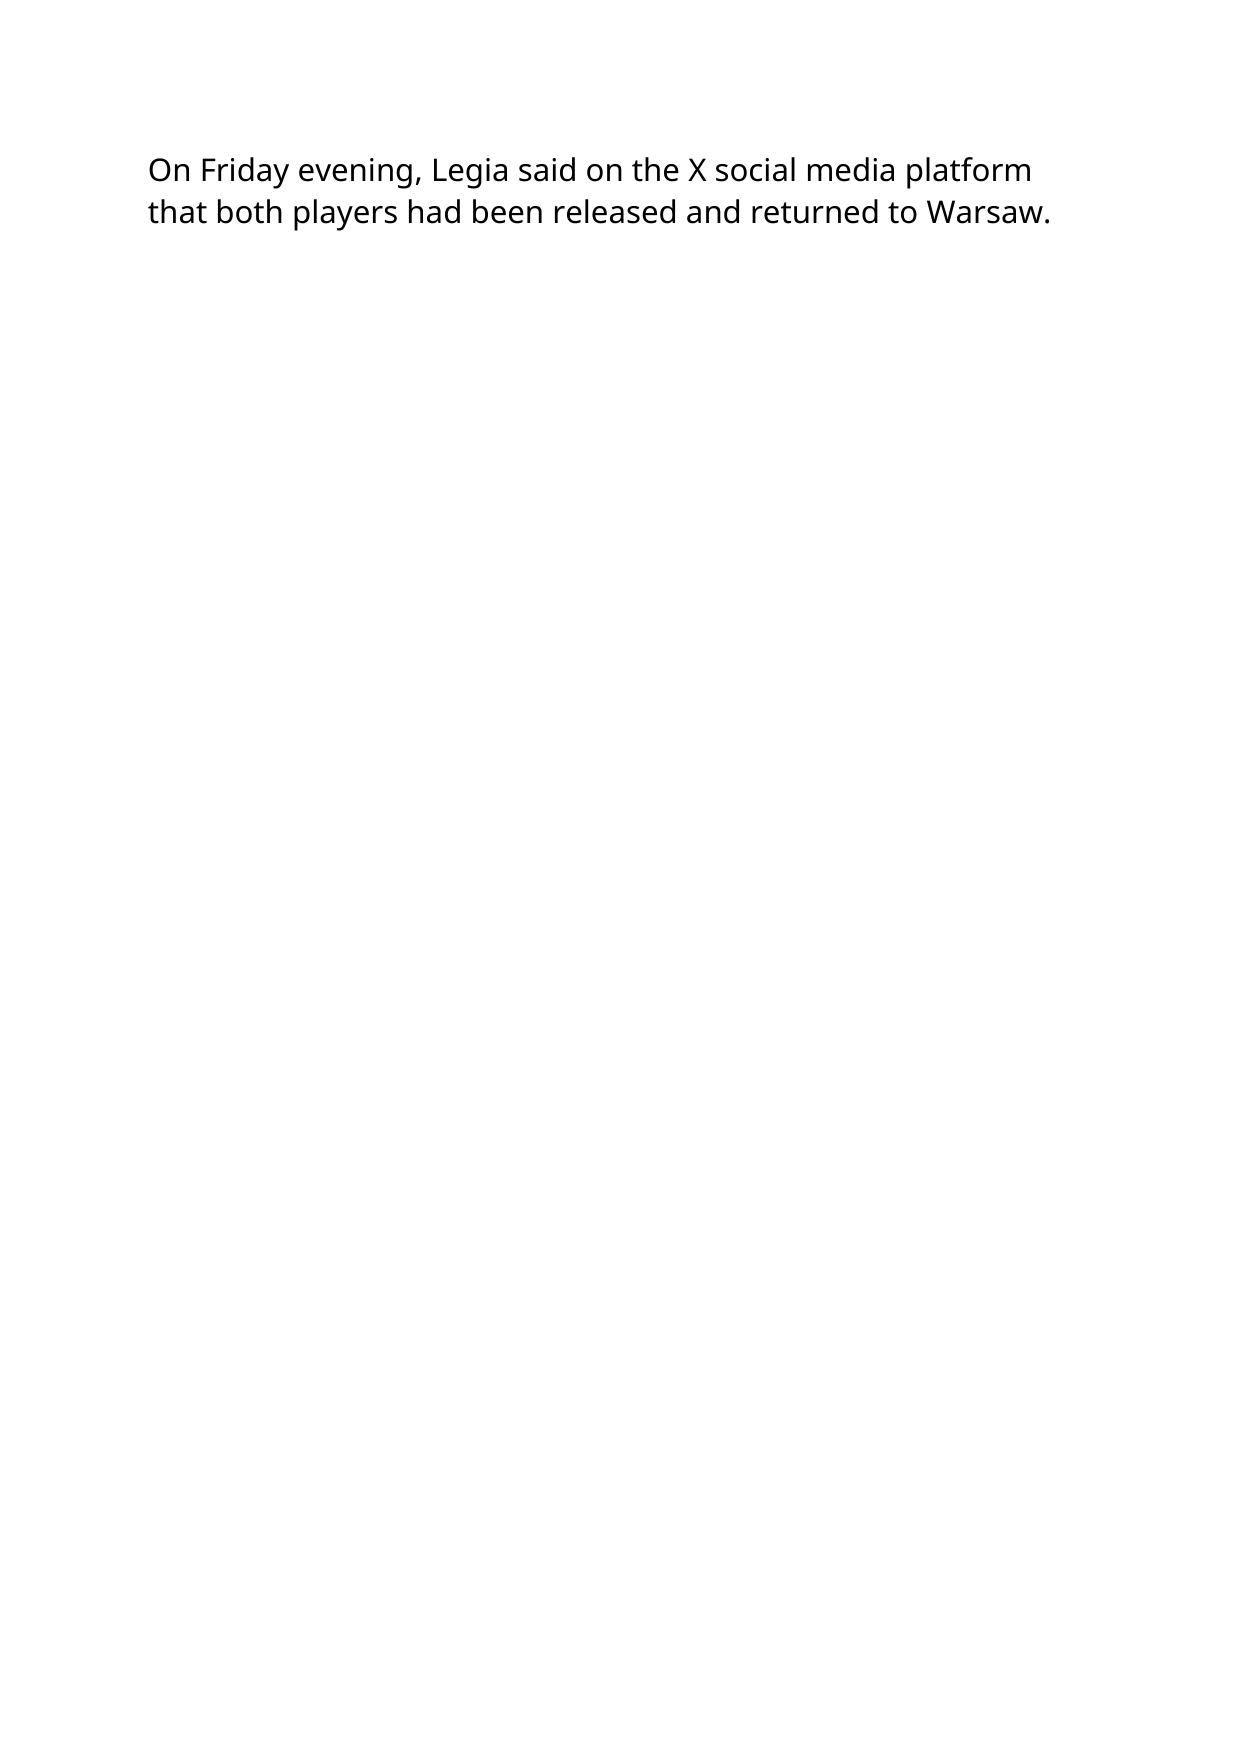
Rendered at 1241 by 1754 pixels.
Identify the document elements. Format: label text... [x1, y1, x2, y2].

text On Friday evening, Legia said on the X social media platform that both players had been released and returned to Warsaw. [148, 148, 1093, 233]
